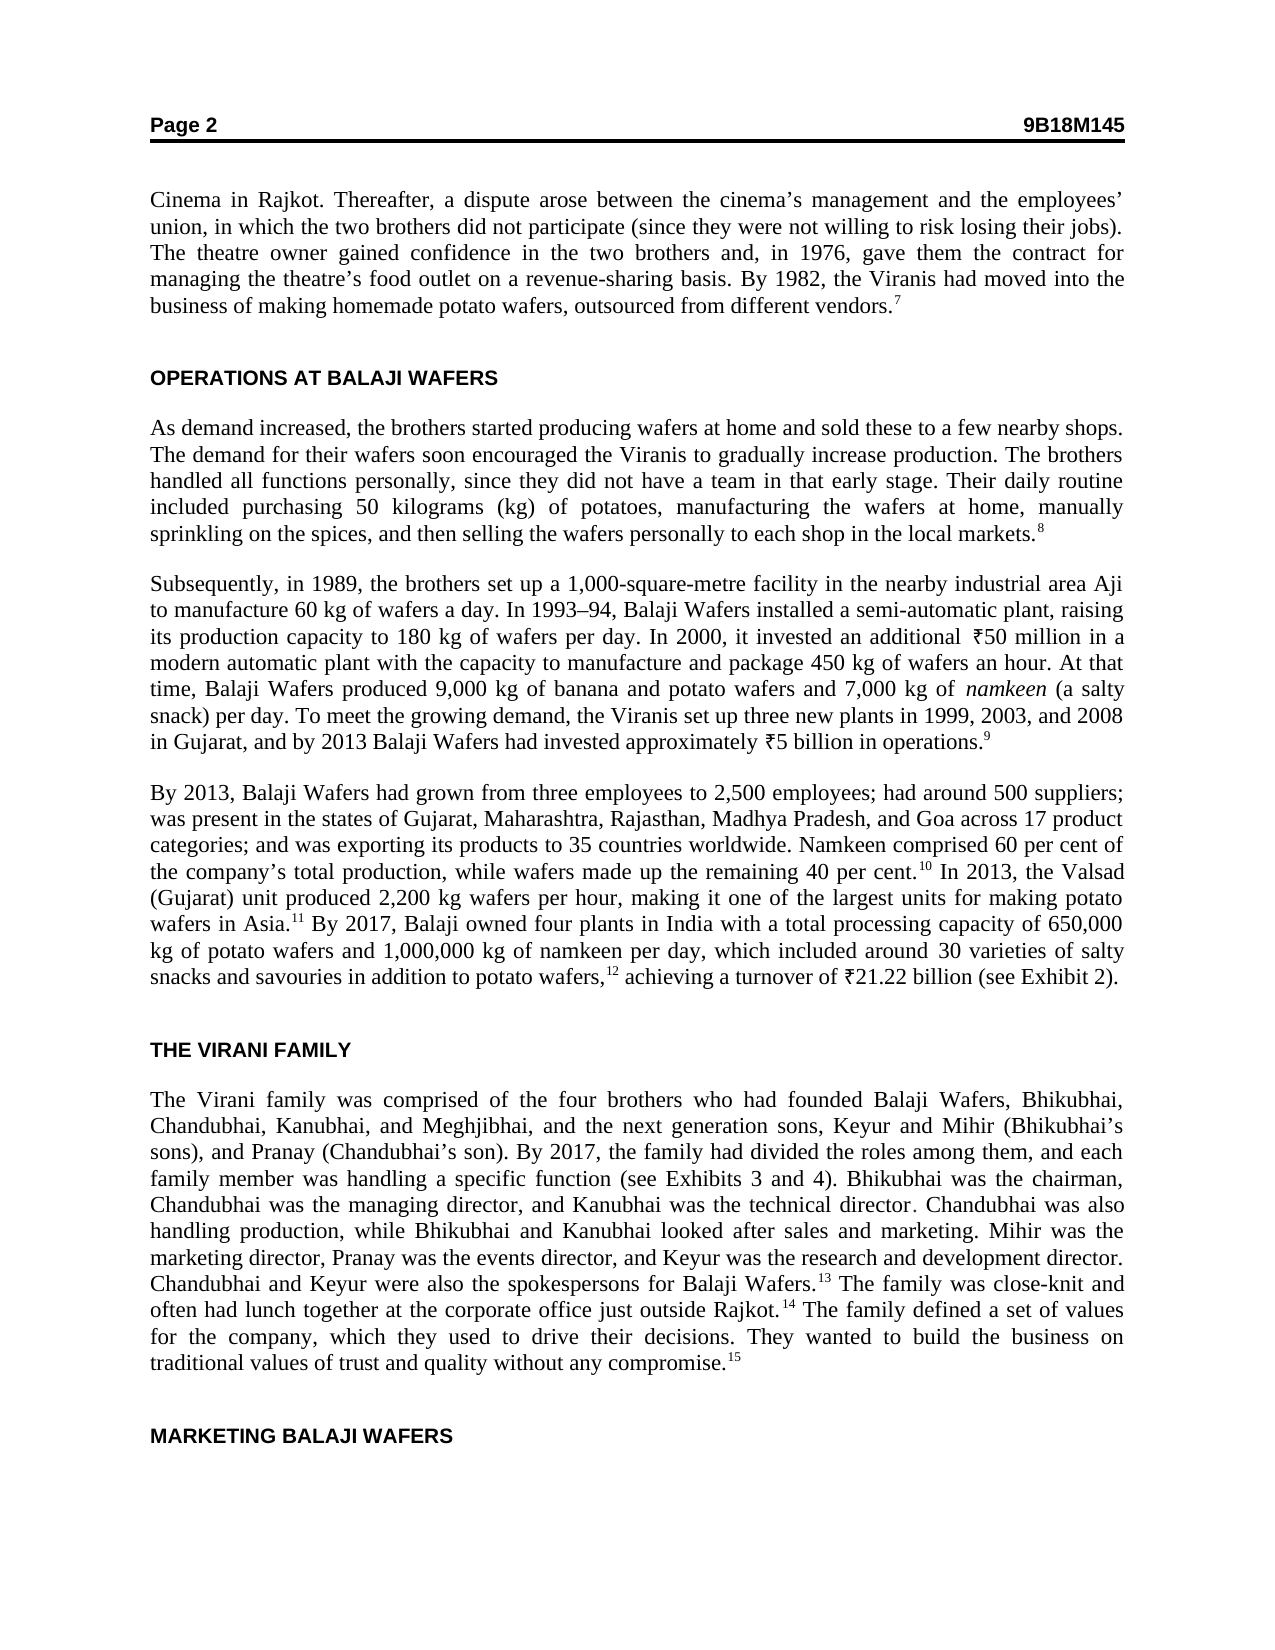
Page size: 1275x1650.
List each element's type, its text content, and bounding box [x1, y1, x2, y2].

text Subsequently, in 1989, the brothers set up a 1,000-square-metre facility in the nearby industrial area Aji to manufacture 60 kg of wafers a day. In 1993–94, Balaji Wafers installed a semi-automatic plant, raising its production capacity to 180 kg of wafers per day. In 2000, it invested an additional ₹50 million in a modern automatic plant with the capacity to manufacture and package 450 kg of wafers an hour. At that time, Balaji Wafers produced 9,000 kg of banana and potato wafers and 7,000 kg of namkeen (a salty snack) per day. To meet the growing demand, the Viranis set up three new plants in 1999, 2003, and 2008 in Gujarat, and by 2013 Balaji Wafers had invested approximately ₹5 billion in operations. [150, 570, 1125, 754]
text MARKETING BALAJI WAFERS [150, 1424, 1125, 1448]
text By 2013, Balaji Wafers had grown from three employees to 2,500 employees; had around 500 suppliers; was present in the states of Gujarat, Maharashtra, Rajasthan, Madhya Pradesh, and Goa across 17 product categories; and was exporting its products to 35 countries worldwide. Namkeen comprised 60 per cent of the company’s total production, while wafers made up the remaining 40 per cent. In 2013, the Valsad (Gujarat) unit produced 2,200 kg wafers per hour, making it one of the largest units for making potato wafers in Asia. By 2017, Balaji owned four plants in India with a total processing capacity of 650,000 kg of potato wafers and 1,000,000 kg of namkeen per day, which included around 30 varieties of salty snacks and savouries in addition to potato wafers, achieving a turnover of ₹21.22 billion (see Exhibit 2). [150, 779, 1125, 989]
text THE VIRANI FAMILY [150, 1038, 1125, 1062]
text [150, 186, 1125, 318]
text The Virani family was comprised of the four brothers who had founded Balaji Wafers, Bhikubhai, Chandubhai, Kanubhai, and Meghjibhai, and the next generation sons, Keyur and Mihir (Bhikubhai’s sons), and Pranay (Chandubhai’s son). By 2017, the family had divided the roles among them, and each family member was handling a specific function (see Exhibits 3 and 4). Bhikubhai was the chairman, Chandubhai was the managing director, and Kanubhai was the technical director. Chandubhai was also handling production, while Bhikubhai and Kanubhai looked after sales and marketing. Mihir was the marketing director, Pranay was the events director, and Keyur was the research and development director. Chandubhai and Keyur were also the spokespersons for Balaji Wafers. The family was close-knit and often had lunch together at the corporate office just outside Rajkot. The family defined a set of values for the company, which they used to drive their decisions. They wanted to build the business on traditional values of trust and quality without any compromise. [150, 1086, 1125, 1376]
text As demand increased, the brothers started producing wafers at home and sold these to a few nearby shops. The demand for their wafers soon encouraged the Viranis to gradually increase production. The brothers handled all functions personally, since they did not have a team in that early stage. Their daily routine included purchasing 50 kilograms (kg) of potatoes, manufacturing the wafers at home, manually sprinkling on the spices, and then selling the wafers personally to each shop in the local markets. [150, 414, 1125, 546]
text OPERATIONS AT BALAJI WAFERS [150, 366, 1125, 390]
